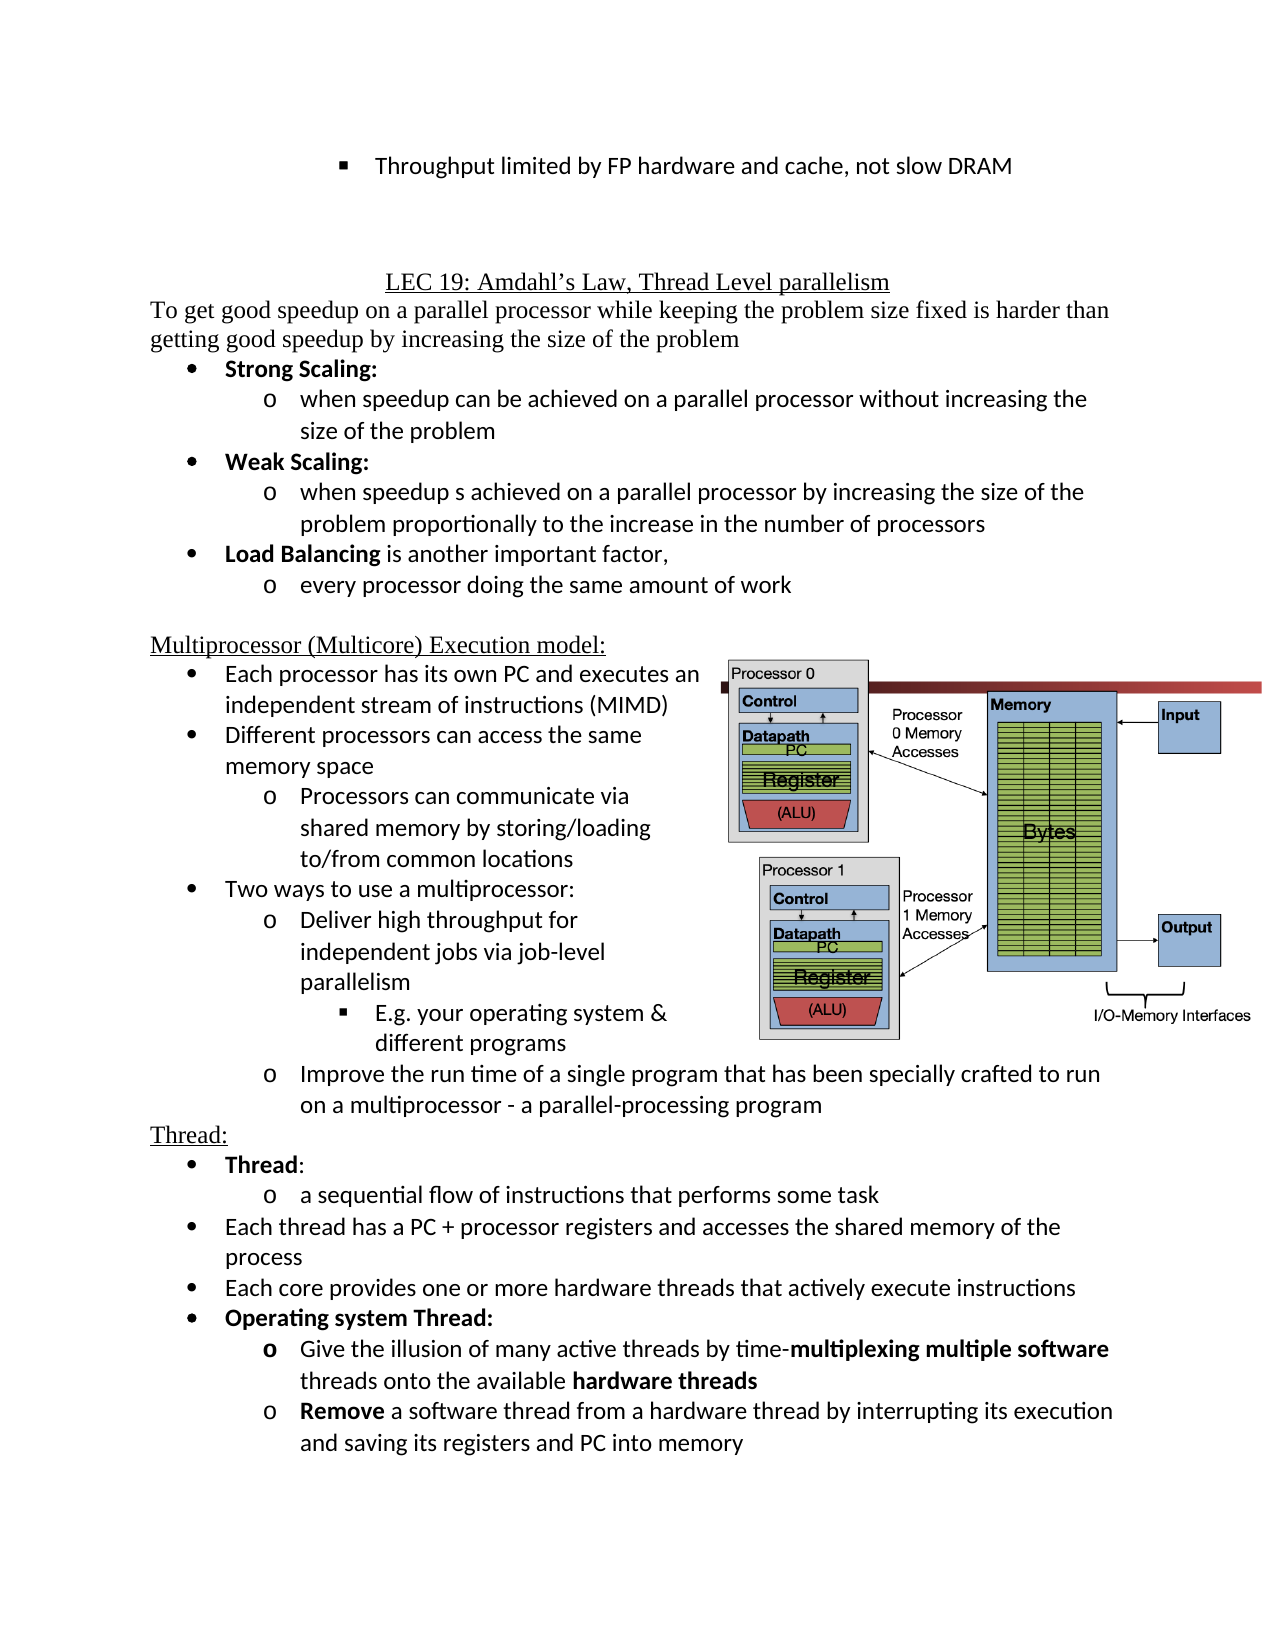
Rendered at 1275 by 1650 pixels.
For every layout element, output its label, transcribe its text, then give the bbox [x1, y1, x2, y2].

list Different processors can access the same memory space [187, 719, 720, 781]
list Each core provides one or more hardware threads that actively execute instructions [187, 1272, 1125, 1303]
list Remove a software thread from a hardware thread by interrupting its execution and saving its registers and PC into memory [262, 1395, 1125, 1458]
list Give the illusion of many active threads by time-multiplexing multiple software threads onto the available hardware threads [262, 1333, 1125, 1395]
list a sequential flow of instructions that performs some task [262, 1179, 1125, 1211]
text Thread: [150, 1120, 1125, 1149]
list when speedup can be achieved on a parallel processor without increasing the size of the problem [262, 383, 1125, 446]
list Throughput limited by FP hardware and cache, not slow DRAM [337, 150, 1125, 181]
picture [720, 649, 1262, 1041]
list Strong Scaling: [187, 353, 1125, 383]
list when speedup s achieved on a parallel processor by increasing the size of the problem proportionally to the increase in the number of processors [262, 476, 1125, 539]
text LEC 19: Amdahl’s Law, Thread Level parallelism [150, 267, 1125, 296]
list E.g. your operating system & different programs [337, 997, 1125, 1058]
list Improve the run time of a single program that has been specially crafted to run on a multiprocessor - a parallel-processing program [262, 1058, 1125, 1120]
list Thread: [187, 1149, 1125, 1179]
list Each thread has a PC + processor registers and accesses the shared memory of the process [187, 1211, 1125, 1272]
text To get good speedup on a parallel processor while keeping the problem size fixed is harder than getting good speedup by increasing the size of the problem [150, 296, 1125, 353]
list Operating system Thread: [187, 1303, 1125, 1333]
list Two ways to use a multiprocessor: [187, 873, 720, 904]
list Each processor has its own PC and executes an independent stream of instructions (MIMD) [187, 658, 720, 719]
list every processor doing the same amount of work [262, 569, 1125, 601]
text Multiprocessor (Multicore) Execution model: [150, 630, 1125, 658]
list Load Balancing is another important factor, [187, 539, 1125, 569]
list Processors can communicate via shared memory by storing/loading to/from common locations [262, 781, 720, 873]
list Weak Scaling: [187, 446, 1125, 476]
list Deliver high throughput for independent jobs via job-level parallelism [262, 904, 720, 997]
